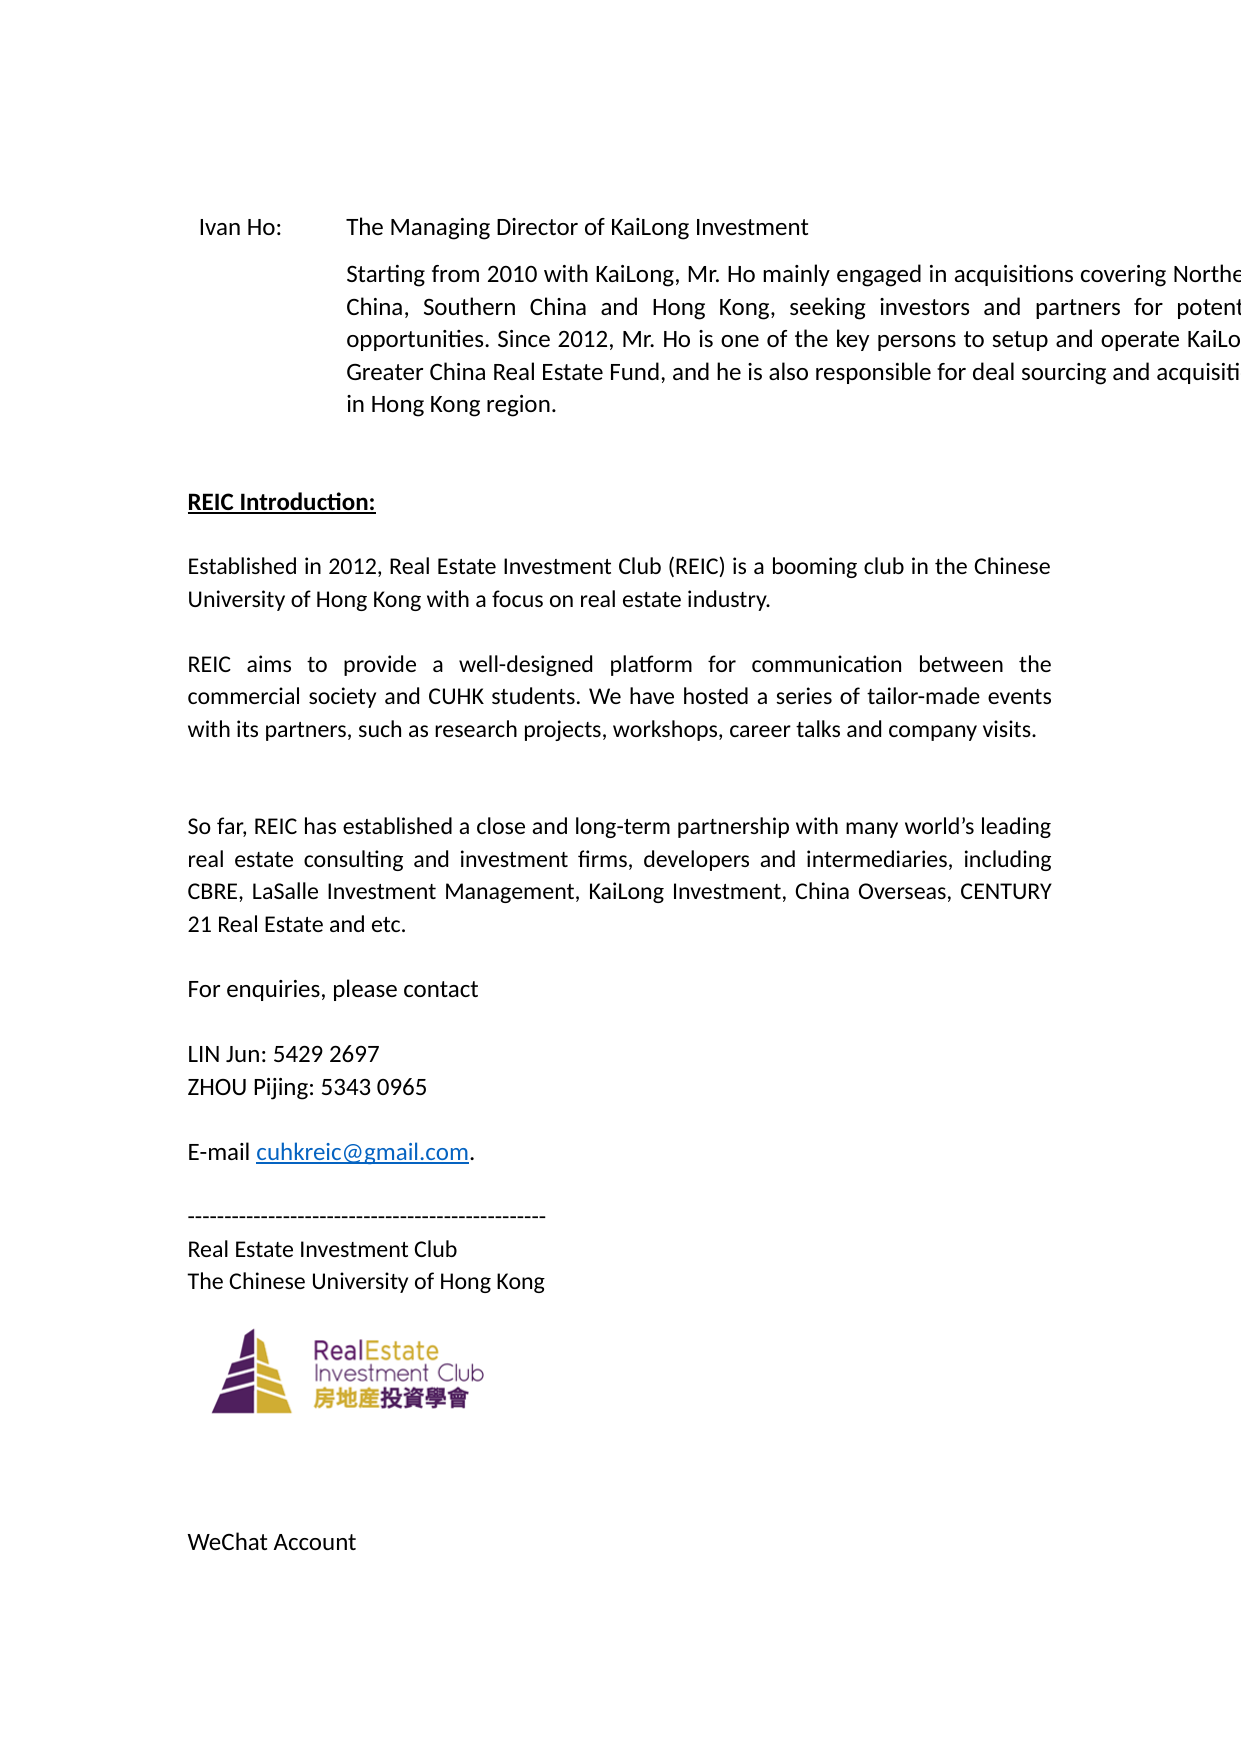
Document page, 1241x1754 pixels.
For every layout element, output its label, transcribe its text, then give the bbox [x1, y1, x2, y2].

table_cell Ivan Ho: [188, 162, 335, 420]
text Real Estate Investment Club [187, 1232, 1053, 1265]
text REIC Introduction: [187, 485, 1053, 517]
text So far, REIC has established a close and long-term partnership with many world’s leading real estate consulting and investment firms, developers and intermediaries, including CBRE, LaSalle Investment Management, KaiLong Investment, China Overseas, CENTURY 21 Real Estate and etc. [187, 810, 1053, 940]
text REIC aims to provide a well-designed platform for communication between the commercial society and CUHK students. We have hosted a series of tailor-made events with its partners, such as research projects, workshops, career talks and company visits. [187, 647, 1053, 745]
text WeChat Account [187, 1525, 1053, 1557]
text Established in 2012, Real Estate Investment Club (REIC) is a booming club in the Chinese University of Hong Kong with a focus on real estate industry. [187, 550, 1053, 615]
text ZHOU Pijing: 5343 0965 [187, 1070, 1053, 1102]
text LIN Jun: 5429 2697 [187, 1037, 1053, 1070]
text The Chinese University of Hong Kong [187, 1265, 1053, 1297]
table_cell The Managing Director of KaiLong Investment Starting from 2010 with KaiLong, Mr. Ho mainly engaged in acquisitions covering Northern China, Southern China and Hong Kong, seeking investors and partners for potential opportunities. Since 2012, Mr. Ho is one of the key persons to setup and operate KaiLong Greater China Real Estate Fund, and he is also responsible for deal sourcing and acquisition in Hong Kong region. [335, 162, 1240, 420]
text For enquiries, please contact [187, 972, 1053, 1005]
text E-mail cuhkreic@gmail.com. [187, 1135, 1053, 1167]
picture [187, 1297, 508, 1442]
text ------------------------------------------------- [187, 1200, 1053, 1232]
